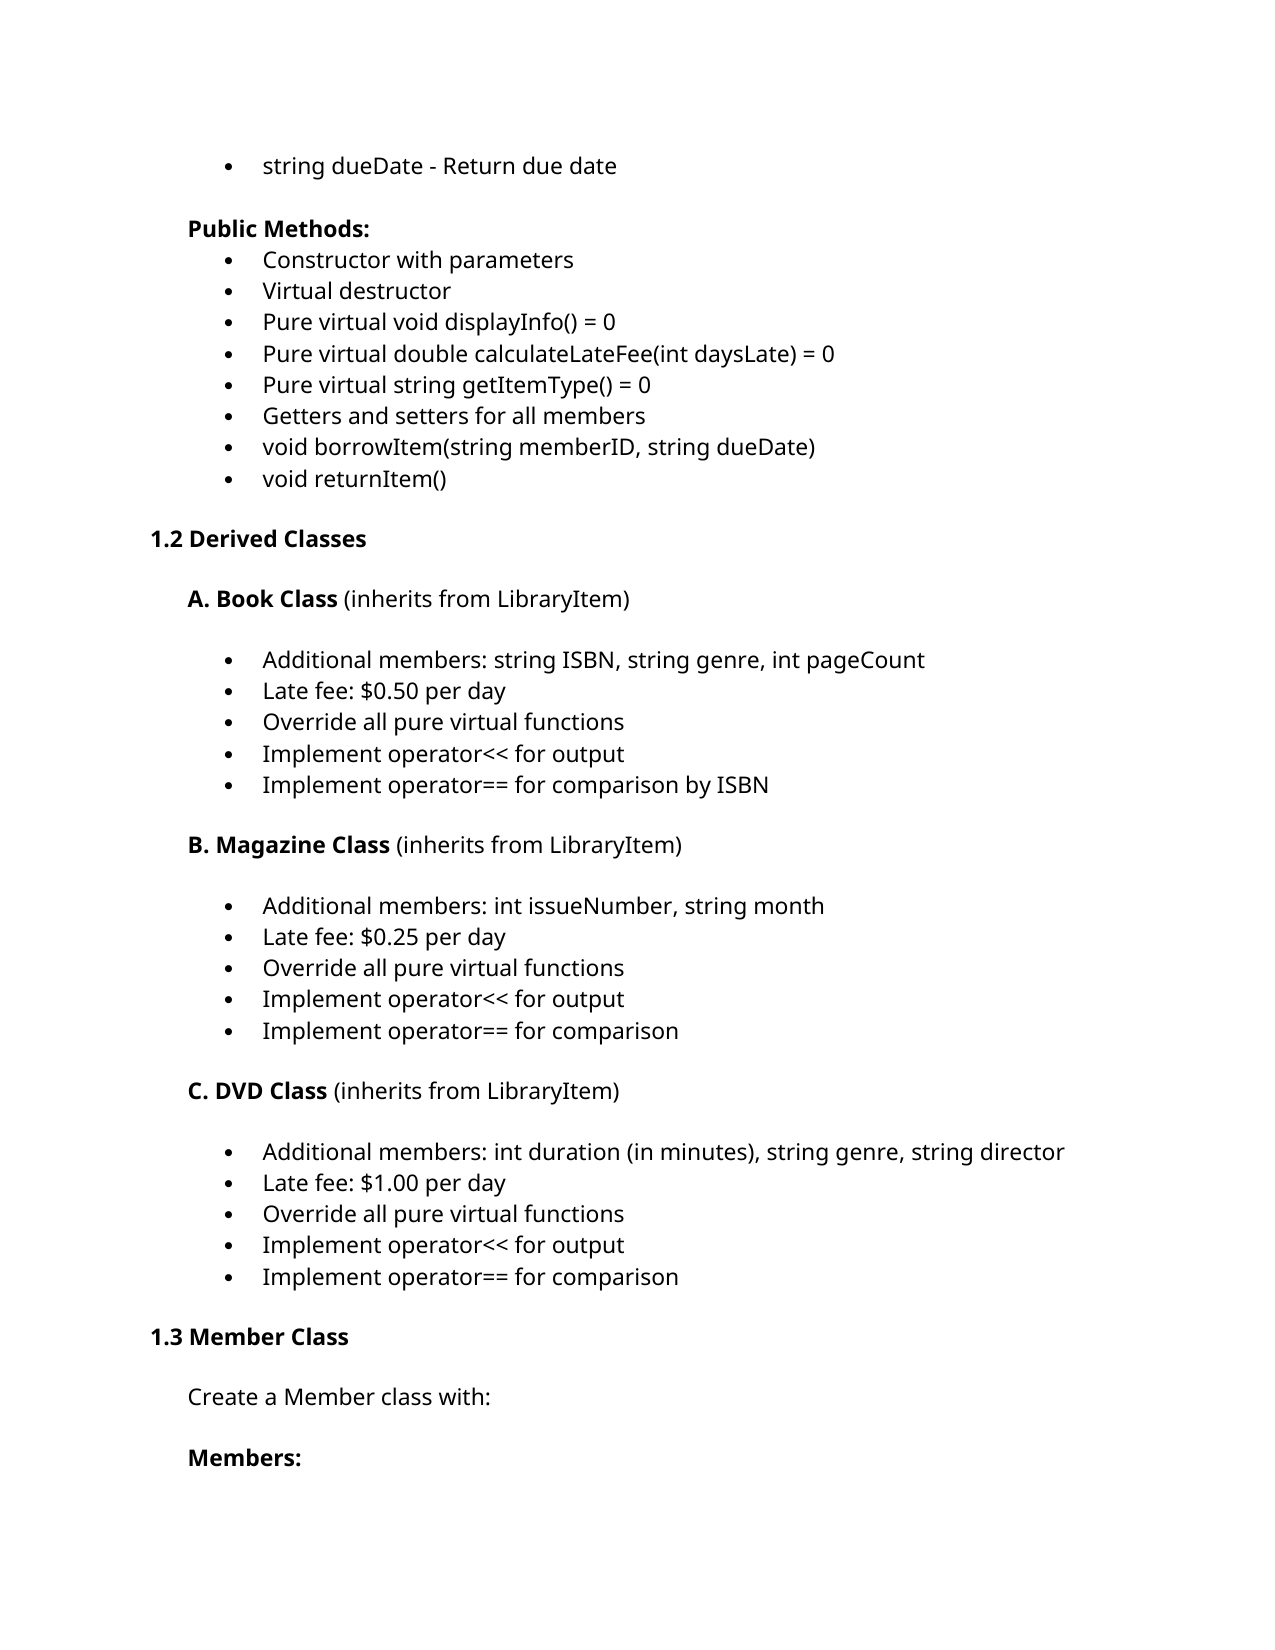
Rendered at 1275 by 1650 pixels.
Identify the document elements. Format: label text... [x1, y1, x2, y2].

text Public Methods: [187, 212, 1125, 244]
list Implement operator<< for output [225, 1229, 1125, 1260]
list Implement operator== for comparison [225, 1260, 1125, 1292]
list Additional members: int issueNumber, string month [225, 889, 1125, 921]
list string dueDate - Return due date [225, 150, 1125, 181]
list Implement operator== for comparison by ISBN [225, 769, 1125, 800]
list Implement operator<< for output [225, 737, 1125, 769]
list Implement operator<< for output [225, 983, 1125, 1014]
text C. DVD Class (inherits from LibraryItem) [187, 1075, 1125, 1106]
list void borrowItem(string memberID, string dueDate) [225, 431, 1125, 462]
list Override all pure virtual functions [225, 952, 1125, 983]
list Late fee: $1.00 per day [225, 1167, 1125, 1198]
list Constructor with parameters [225, 244, 1125, 275]
list Pure virtual string getItemType() = 0 [225, 369, 1125, 400]
list Pure virtual double calculateLateFee(int daysLate) = 0 [225, 337, 1125, 369]
text 1.2 Derived Classes [150, 523, 1125, 554]
text A. Book Class (inherits from LibraryItem) [187, 583, 1125, 614]
text Members: [187, 1442, 1125, 1473]
list Late fee: $0.25 per day [225, 921, 1125, 952]
list Getters and setters for all members [225, 400, 1125, 431]
text B. Magazine Class (inherits from LibraryItem) [187, 829, 1125, 860]
list Virtual destructor [225, 275, 1125, 306]
list Late fee: $0.50 per day [225, 675, 1125, 706]
list void returnItem() [225, 462, 1125, 494]
list Additional members: string ISBN, string genre, int pageCount [225, 644, 1125, 675]
text Create a Member class with: [150, 1381, 1125, 1412]
list Implement operator== for comparison [225, 1014, 1125, 1046]
list Additional members: int duration (in minutes), string genre, string director [225, 1135, 1125, 1167]
list Override all pure virtual functions [225, 1198, 1125, 1229]
text 1.3 Member Class [150, 1321, 1125, 1352]
list Override all pure virtual functions [225, 706, 1125, 737]
list Pure virtual void displayInfo() = 0 [225, 306, 1125, 337]
